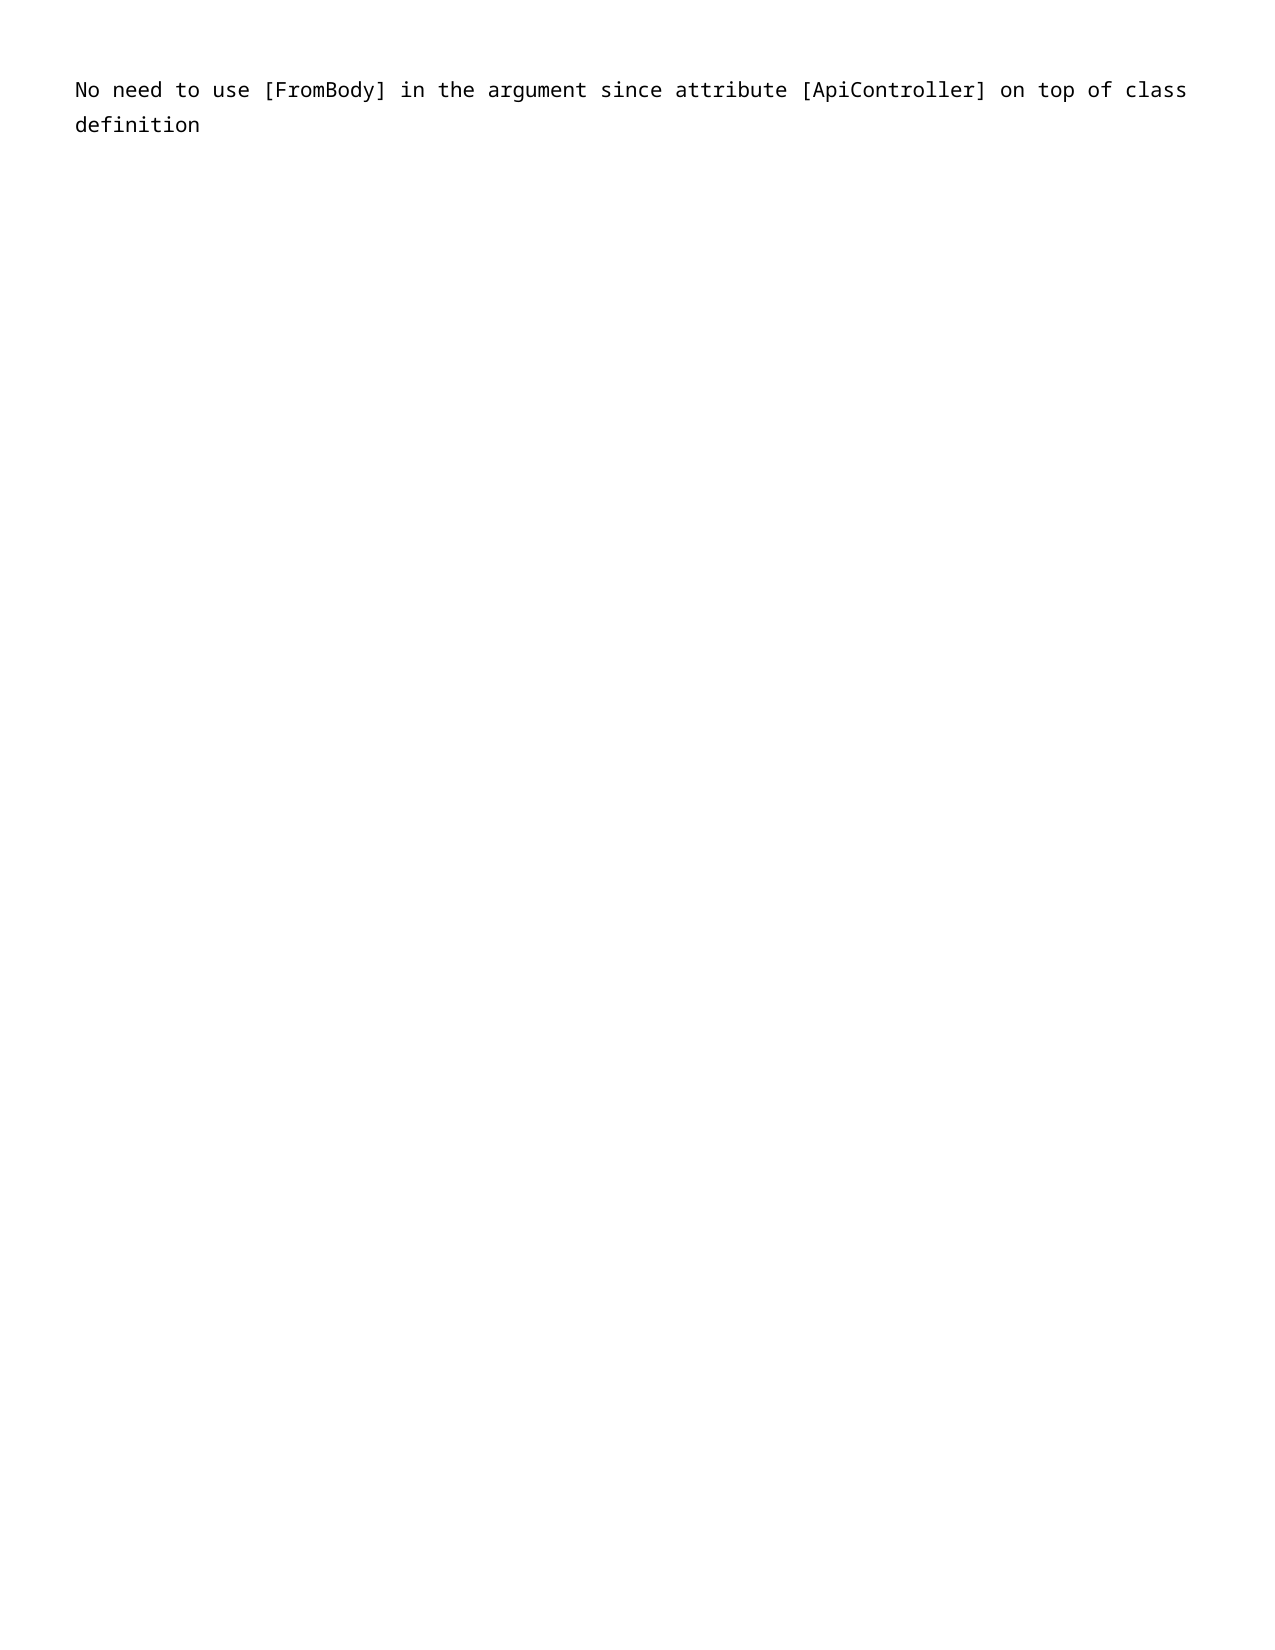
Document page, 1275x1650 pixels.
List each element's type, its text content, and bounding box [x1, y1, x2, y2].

text No need to use [FromBody] in the argument since attribute [ApiController] on top of class definition [75, 75, 1200, 139]
